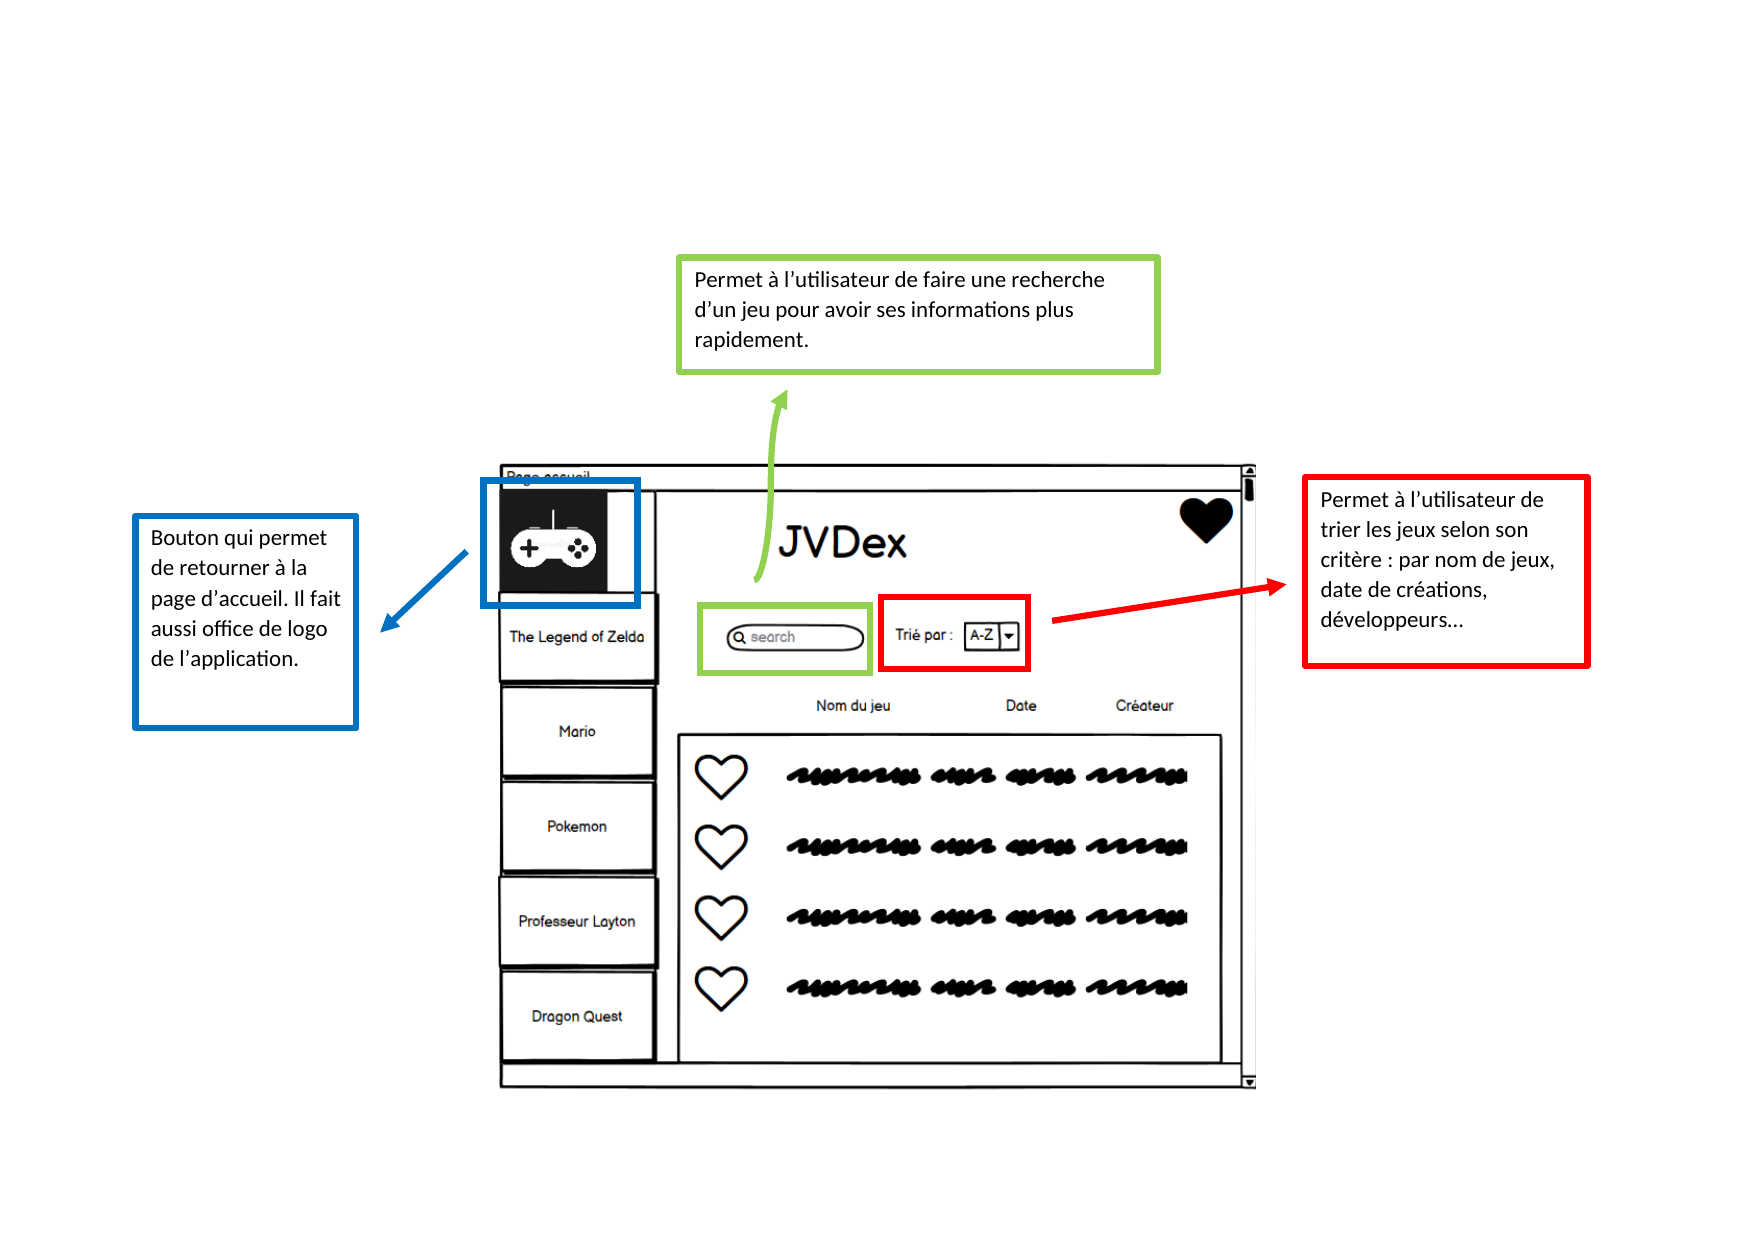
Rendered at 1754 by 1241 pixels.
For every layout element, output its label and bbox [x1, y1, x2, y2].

picture [498, 484, 634, 602]
picture [498, 444, 1256, 1103]
